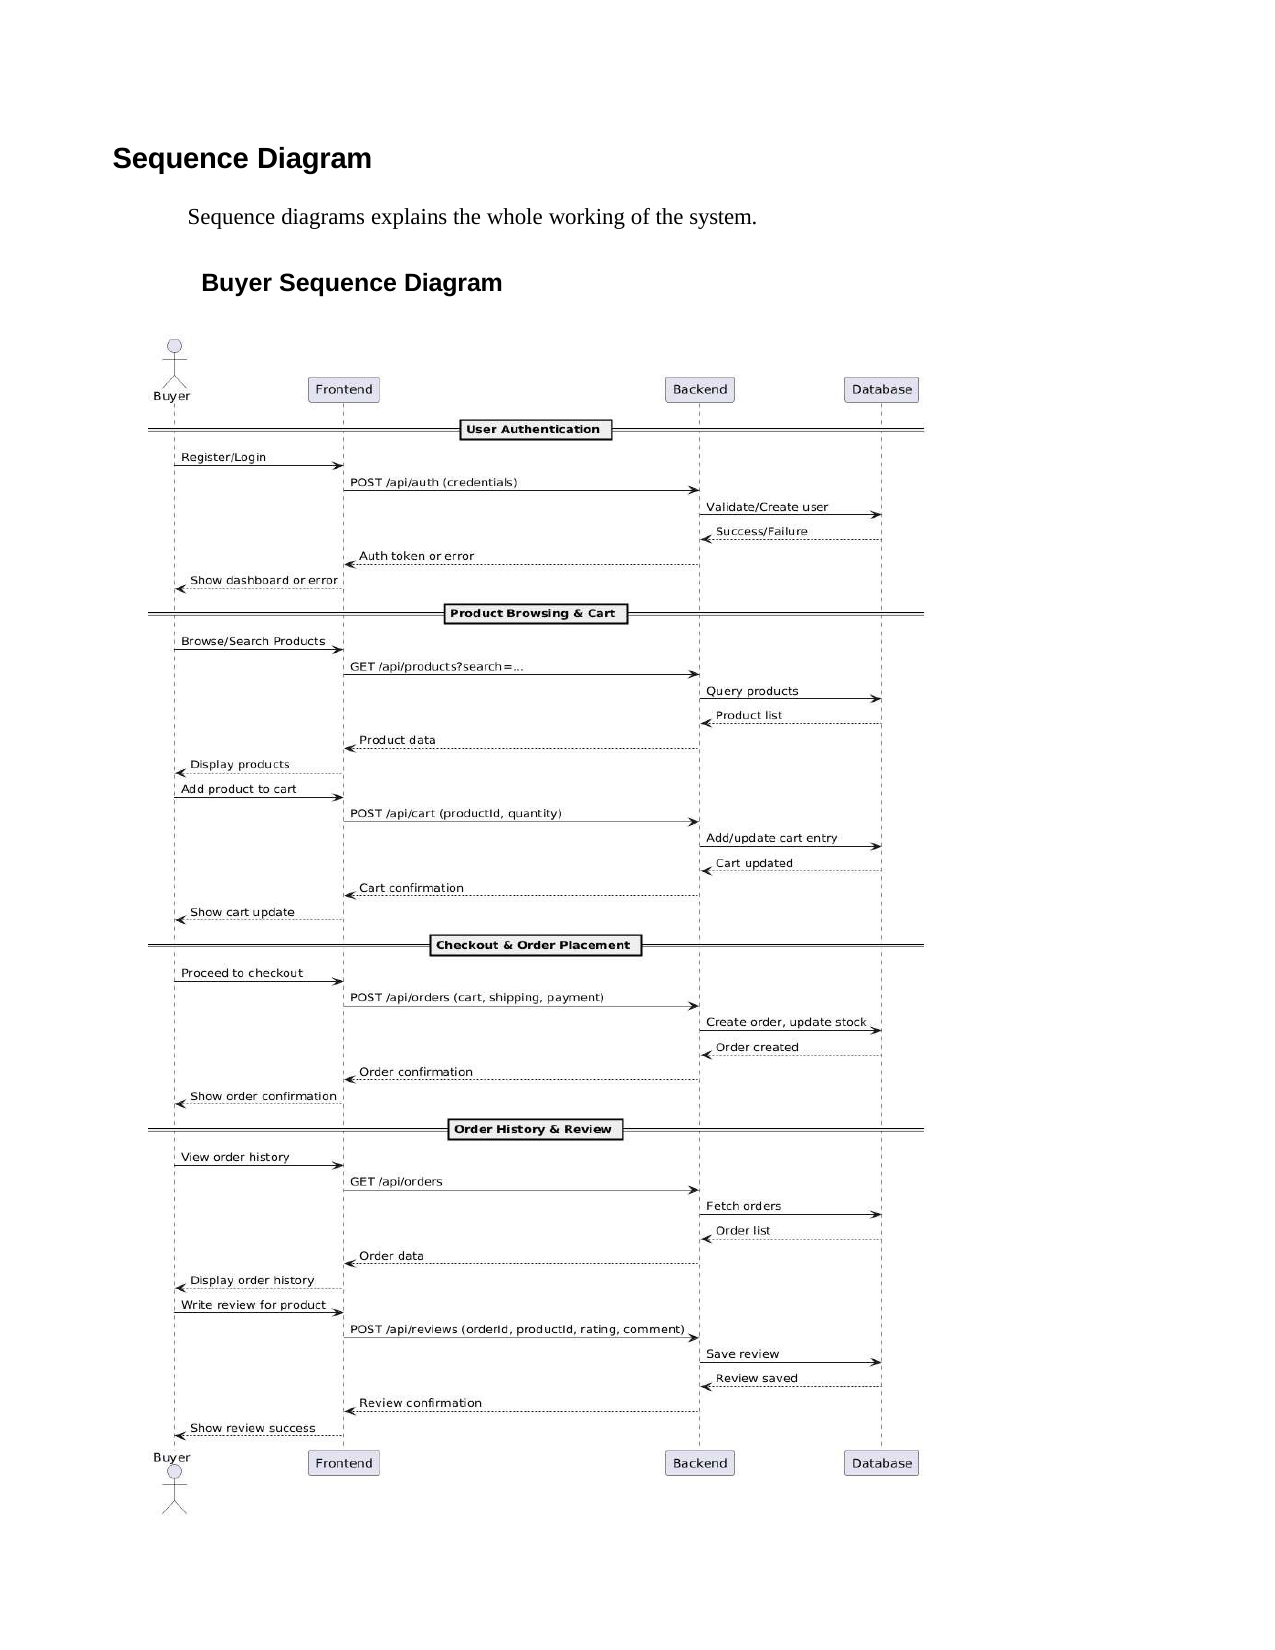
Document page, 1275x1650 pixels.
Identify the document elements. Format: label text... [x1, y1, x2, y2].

text Sequence diagrams explains the whole working of the system. [187, 203, 1200, 229]
text Buyer Sequence Diagram [201, 268, 1200, 296]
subtitle Sequence Diagram [112, 142, 1200, 175]
picture [148, 334, 928, 1516]
